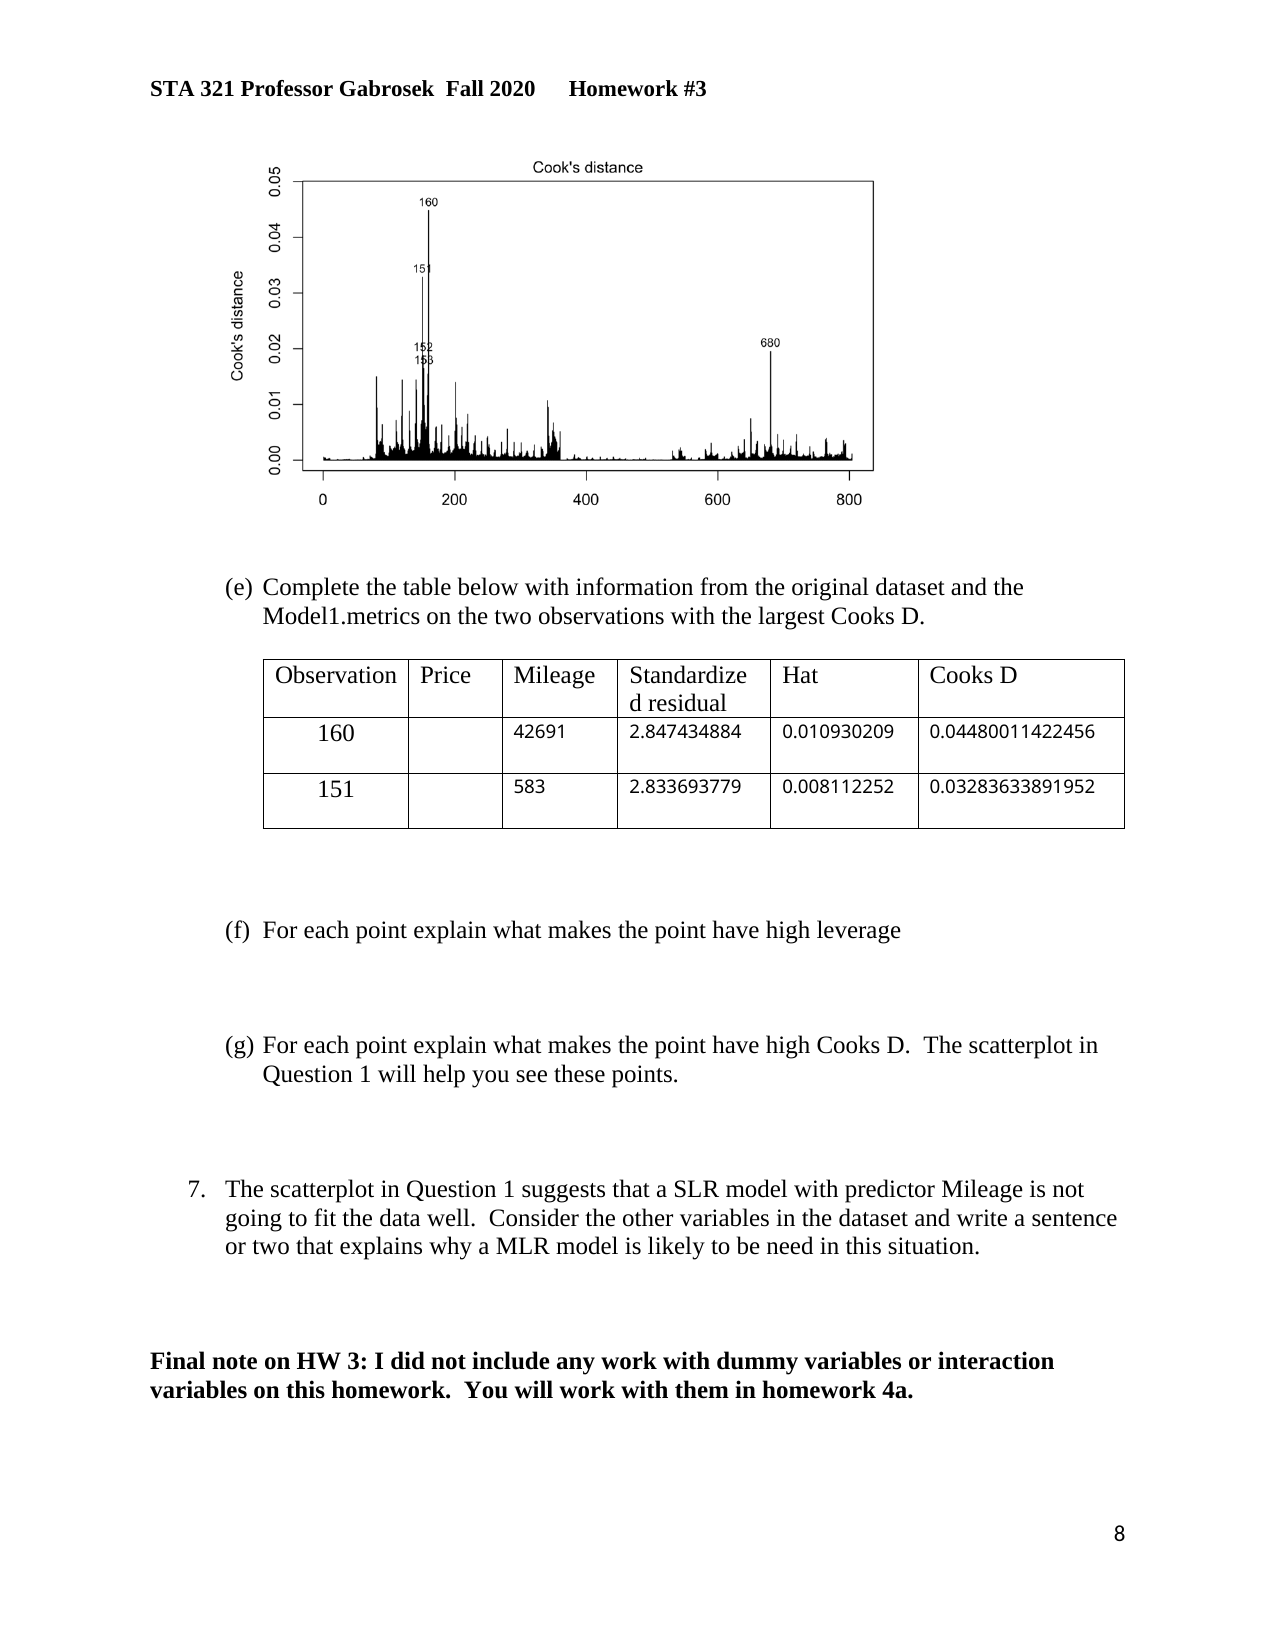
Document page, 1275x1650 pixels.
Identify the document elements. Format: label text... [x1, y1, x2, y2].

table_cell 0.03283633891952 [919, 774, 1124, 828]
table_cell [409, 718, 502, 773]
table_cell 160 [264, 718, 408, 773]
table_header Hat [771, 660, 918, 717]
table_header Cooks D [919, 660, 1124, 717]
table_cell 0.010930209 [771, 718, 918, 773]
table_header Standardized residual [618, 660, 770, 717]
table_header Price [409, 660, 502, 717]
table_header Mileage [503, 660, 617, 717]
table_cell 583 [503, 774, 617, 828]
list Complete the table below with information from the original dataset and the Model1.metrics on the two observations with the largest Cooks D. [225, 572, 1125, 630]
table_header Observation [264, 660, 408, 717]
table_cell 2.833693779 [618, 774, 770, 828]
table_cell [409, 774, 502, 828]
picture [225, 150, 900, 515]
text Final note on HW 3: I did not include any work with dummy variables or interaction variables on this homework. You will work with them in homework 4a. [150, 1346, 1125, 1404]
table_cell 151 [264, 774, 408, 828]
table_cell 0.04480011422456 [919, 718, 1124, 773]
table_cell 2.847434884 [618, 718, 770, 773]
table_cell 42691 [503, 718, 617, 773]
list For each point explain what makes the point have high Cooks D. The scatterplot in Question 1 will help you see these points. [225, 1030, 1125, 1088]
list The scatterplot in Question 1 suggests that a SLR model with predictor Mileage is not going to fit the data well. Consider the other variables in the dataset and write a sentence or two that explains why a MLR model is likely to be need in this situation. [187, 1174, 1125, 1260]
list For each point explain what makes the point have high leverage [225, 915, 1125, 944]
table_cell 0.008112252 [771, 774, 918, 828]
